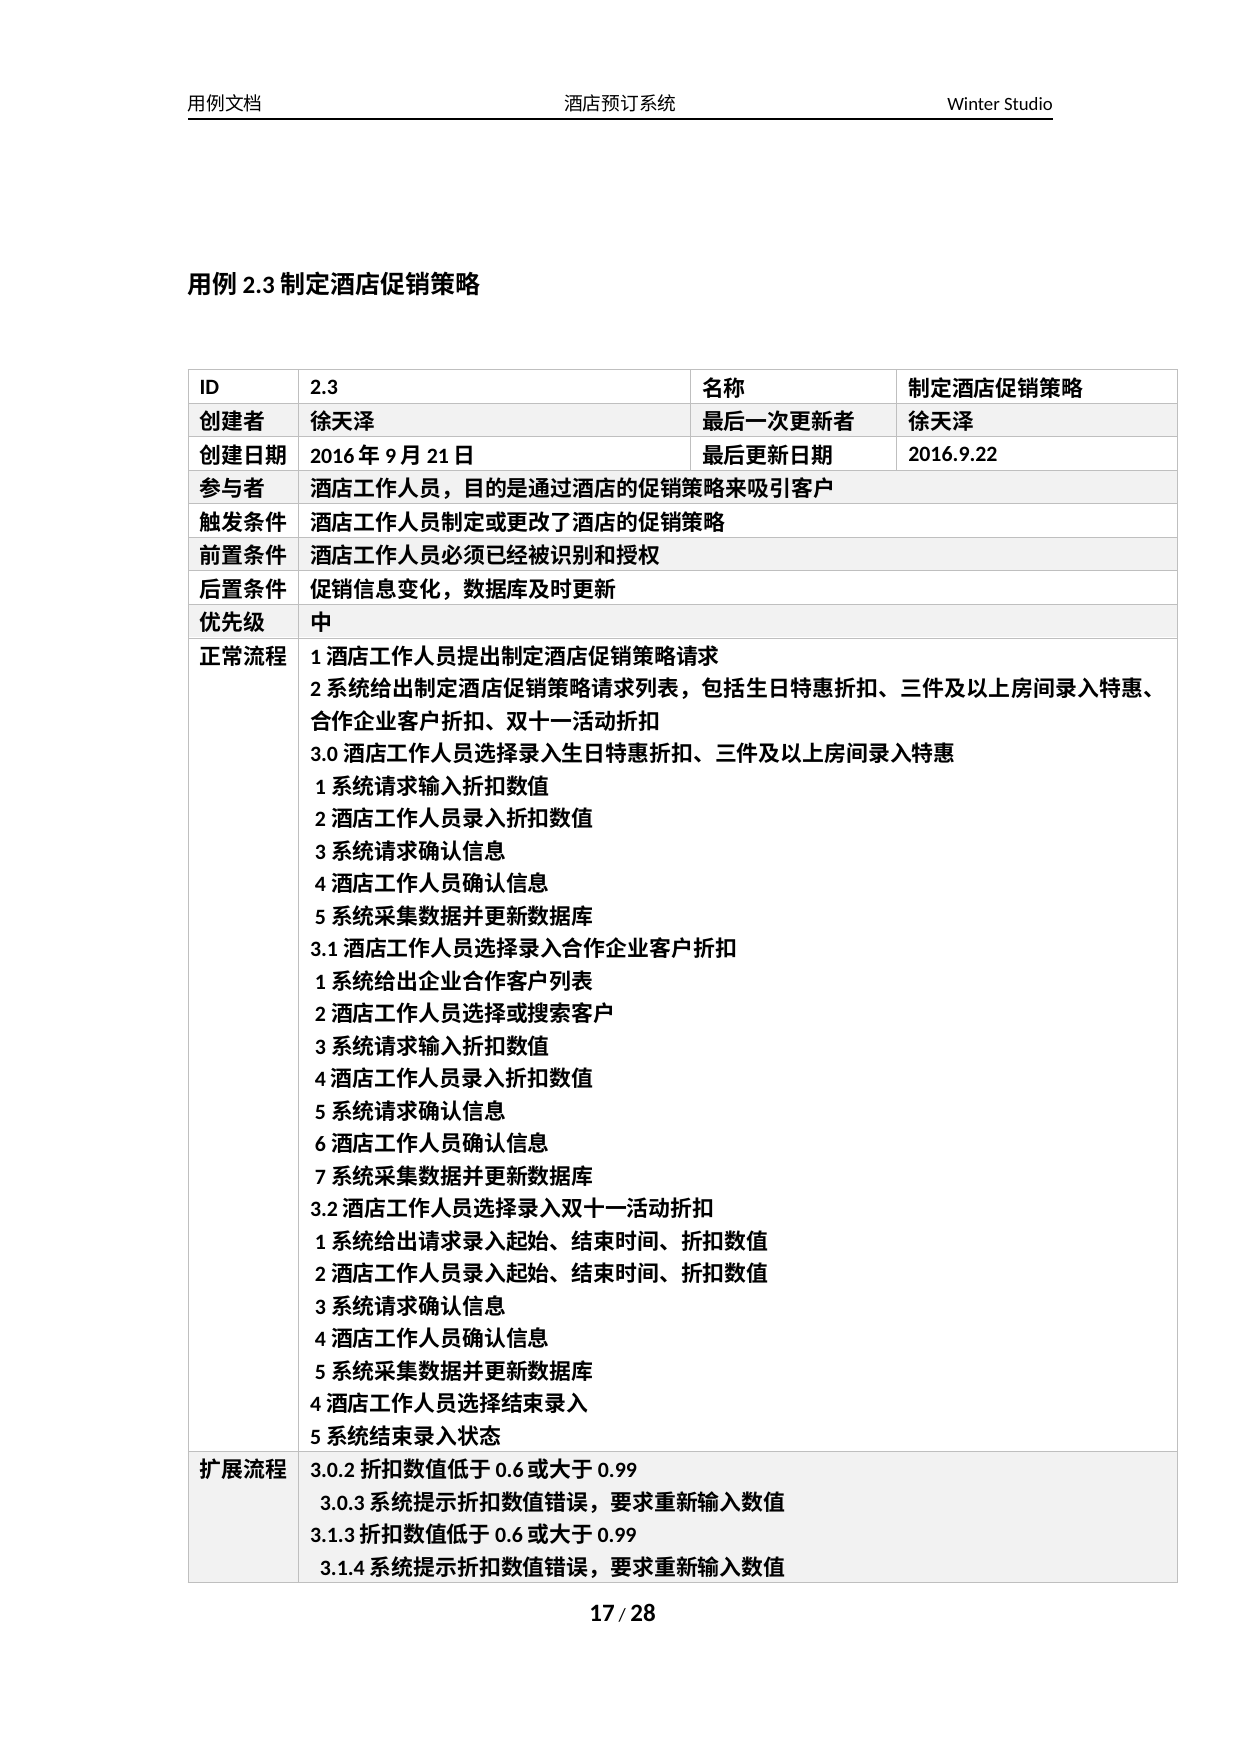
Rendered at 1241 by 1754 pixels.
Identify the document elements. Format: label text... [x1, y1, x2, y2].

table_cell 创建日期 [189, 437, 298, 470]
table_header ID [189, 370, 298, 403]
table_cell 徐天泽 [897, 404, 1177, 436]
table_cell 参与者 [189, 471, 298, 503]
table_cell 促销信息变化，数据库及时更新 [299, 571, 1177, 604]
table_cell 中 [299, 605, 1177, 637]
table_cell 最后一次更新者 [691, 404, 896, 436]
table_header 名称 [691, 370, 896, 403]
table_cell 后置条件 [189, 571, 298, 604]
table_cell 2016.9.22 [897, 437, 1177, 470]
table_cell 正常流程 [189, 639, 298, 1451]
table_cell 最后更新日期 [691, 437, 896, 470]
subtitle 用例2.3 制定酒店促销策略 [187, 251, 1053, 316]
table_cell 酒店工作人员，目的是通过酒店的促销策略来吸引客户 [299, 471, 1177, 503]
table_cell 前置条件 [189, 538, 298, 570]
table_cell 酒店工作人员制定或更改了酒店的促销策略 [299, 504, 1177, 537]
table_cell 徐天泽 [299, 404, 690, 436]
table_header 2.3 [299, 370, 690, 403]
table_cell 触发条件 [189, 504, 298, 537]
table_cell 1 酒店工作人员提出制定酒店促销策略请求 2 系统给出制定酒店促销策略请求列表，包括生日特惠折扣、三件及以上房间录入特惠、合作企业客户折扣、双十一活动折扣 3.0 酒店工作人员选择录入生日特惠折扣、三件及以上房间录入特惠 1 系统请求输入折扣数值 2 酒店工作人员录入折扣数值 3 系统请求确认信息 4 酒店工作人员确认信息 5 系统采集数据并更新数据库 3.1 酒店工作人员选择录入合作企业客户折扣 1 系统给出企业合作客户列表 2 酒店工作人员选择或搜索客户 3 系统请求输入折扣数值 4酒店工作人员录入折扣数值 5 系统请求确认信息 6 酒店工作人员确认信息 7 系统采集数据并更新数据库 3.2酒店工作人员选择录入双十一活动折扣 1 系统给出请求录入起始、结束时间、折扣数值 2 酒店工作人员录入起始、结束时间、折扣数值 3 系统请求确认信息 4 酒店工作人员确认信息 5 系统采集数据并更新数据库 4 酒店工作人员选择结束录入 5 系统结束录入状态 [299, 639, 1177, 1451]
table_cell 创建者 [189, 404, 298, 436]
table_cell 扩展流程 [189, 1452, 298, 1582]
table_header 制定酒店促销策略 [897, 370, 1177, 403]
table_cell 酒店工作人员必须已经被识别和授权 [299, 538, 1177, 570]
table_cell 2016年9月21日 [299, 437, 690, 470]
table_cell 优先级 [189, 605, 298, 637]
